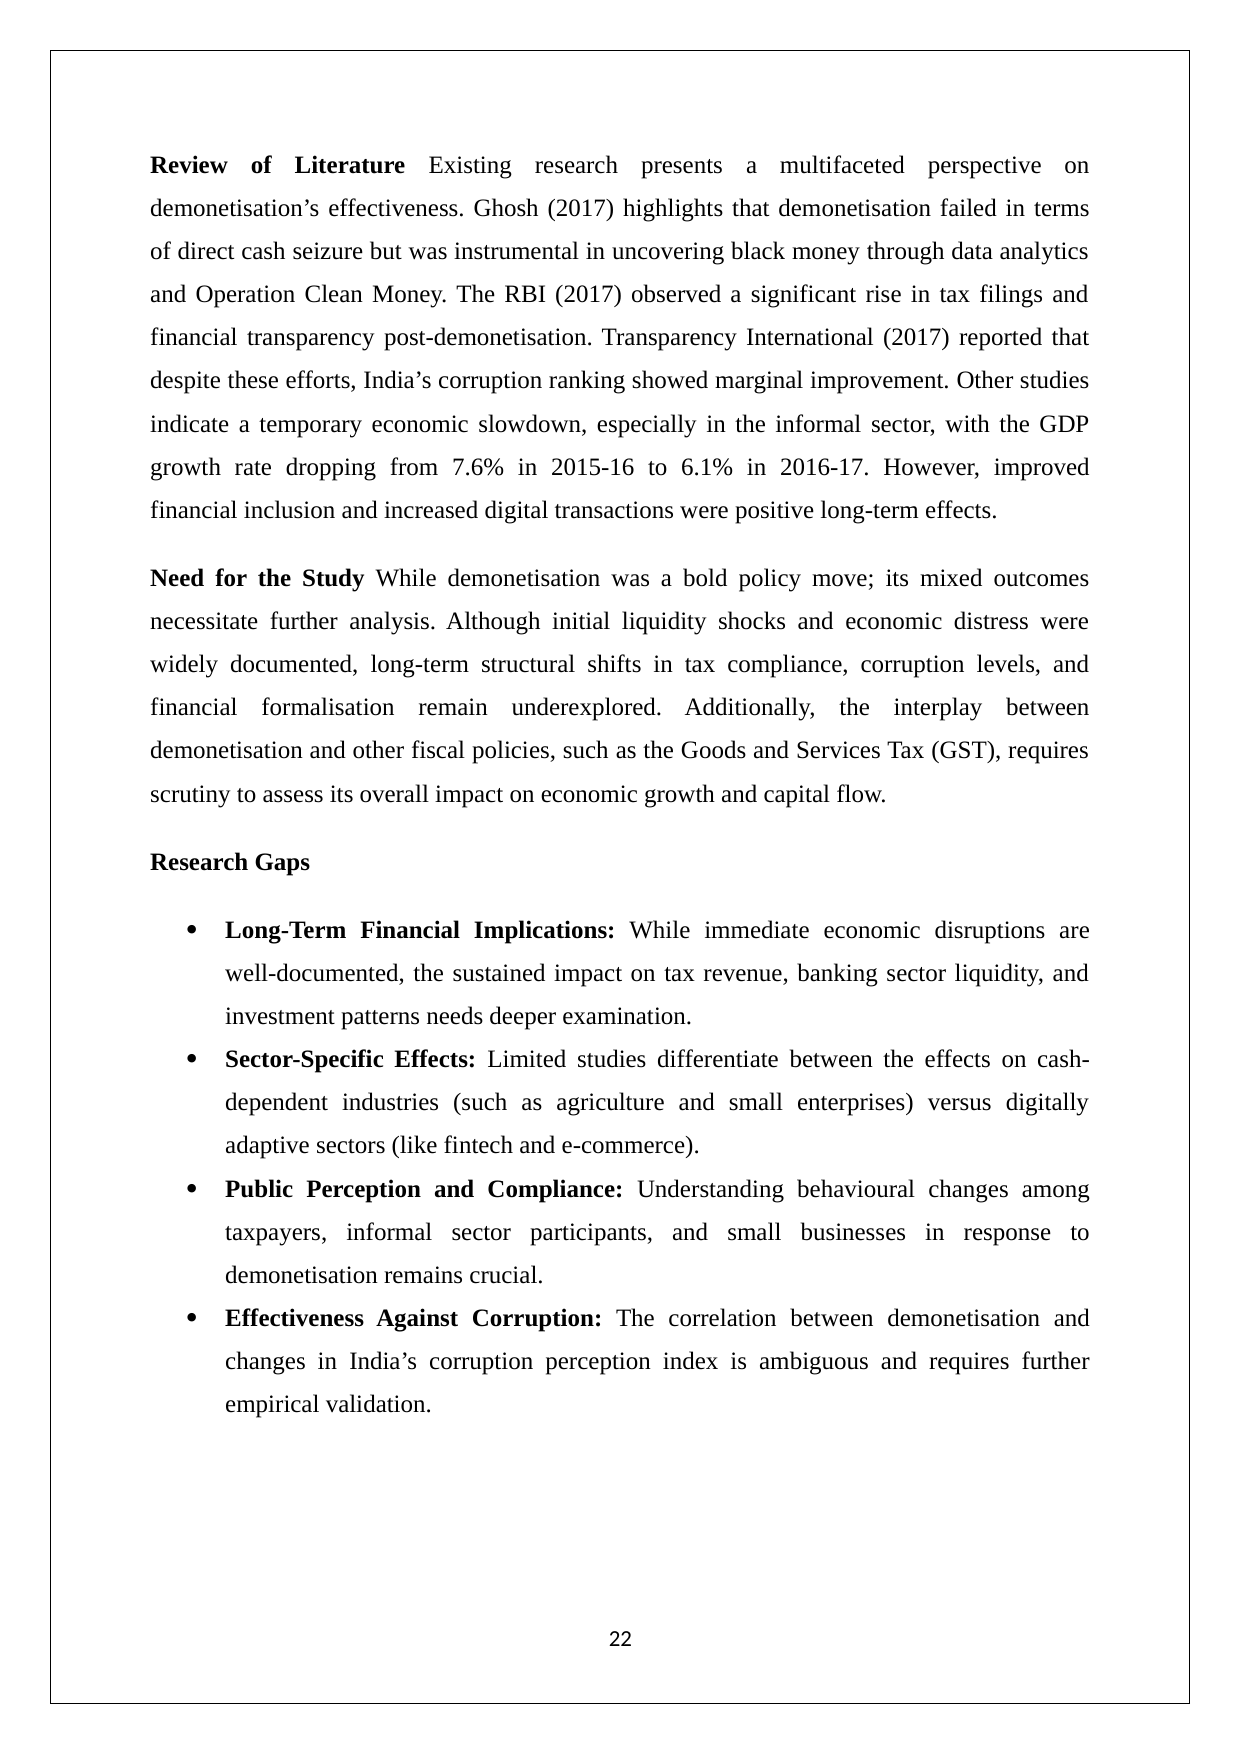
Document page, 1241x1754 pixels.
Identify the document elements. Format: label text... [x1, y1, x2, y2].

list Public Perception and Compliance: Understanding behavioural changes among taxpayers, informal sector participants, and small businesses in response to demonetisation remains crucial. [187, 1174, 1090, 1289]
list Effectiveness Against Corruption: The correlation between demonetisation and changes in India’s corruption perception index is ambiguous and requires further empirical validation. [187, 1303, 1090, 1418]
list Sector-Specific Effects: Limited studies differentiate between the effects on cash-dependent industries (such as agriculture and small enterprises) versus digitally adaptive sectors (like fintech and e-commerce). [187, 1044, 1090, 1159]
text Research Gaps [150, 847, 1090, 876]
list Long-Term Financial Implications: While immediate economic disruptions are well-documented, the sustained impact on tax revenue, banking sector liquidity, and investment patterns needs deeper examination. [187, 915, 1090, 1030]
text Need for the Study While demonetisation was a bold policy move; its mixed outcomes necessitate further analysis. Although initial liquidity shocks and economic distress were widely documented, long-term structural shifts in tax compliance, corruption levels, and financial formalisation remain underexplored. Additionally, the interplay between demonetisation and other fiscal policies, such as the Goods and Services Tax (GST), requires scrutiny to assess its overall impact on economic growth and capital flow. [150, 563, 1090, 807]
text Review of Literature Existing research presents a multifaceted perspective on demonetisation’s effectiveness. Ghosh (2017) highlights that demonetisation failed in terms of direct cash seizure but was instrumental in uncovering black money through data analytics and Operation Clean Money. The RBI (2017) observed a significant rise in tax filings and financial transparency post-demonetisation. Transparency International (2017) reported that despite these efforts, India’s corruption ranking showed marginal improvement. Other studies indicate a temporary economic slowdown, especially in the informal sector, with the GDP growth rate dropping from 7.6% in 2015-16 to 6.1% in 2016-17. However, improved financial inclusion and increased digital transactions were positive long-term effects. [150, 150, 1090, 524]
